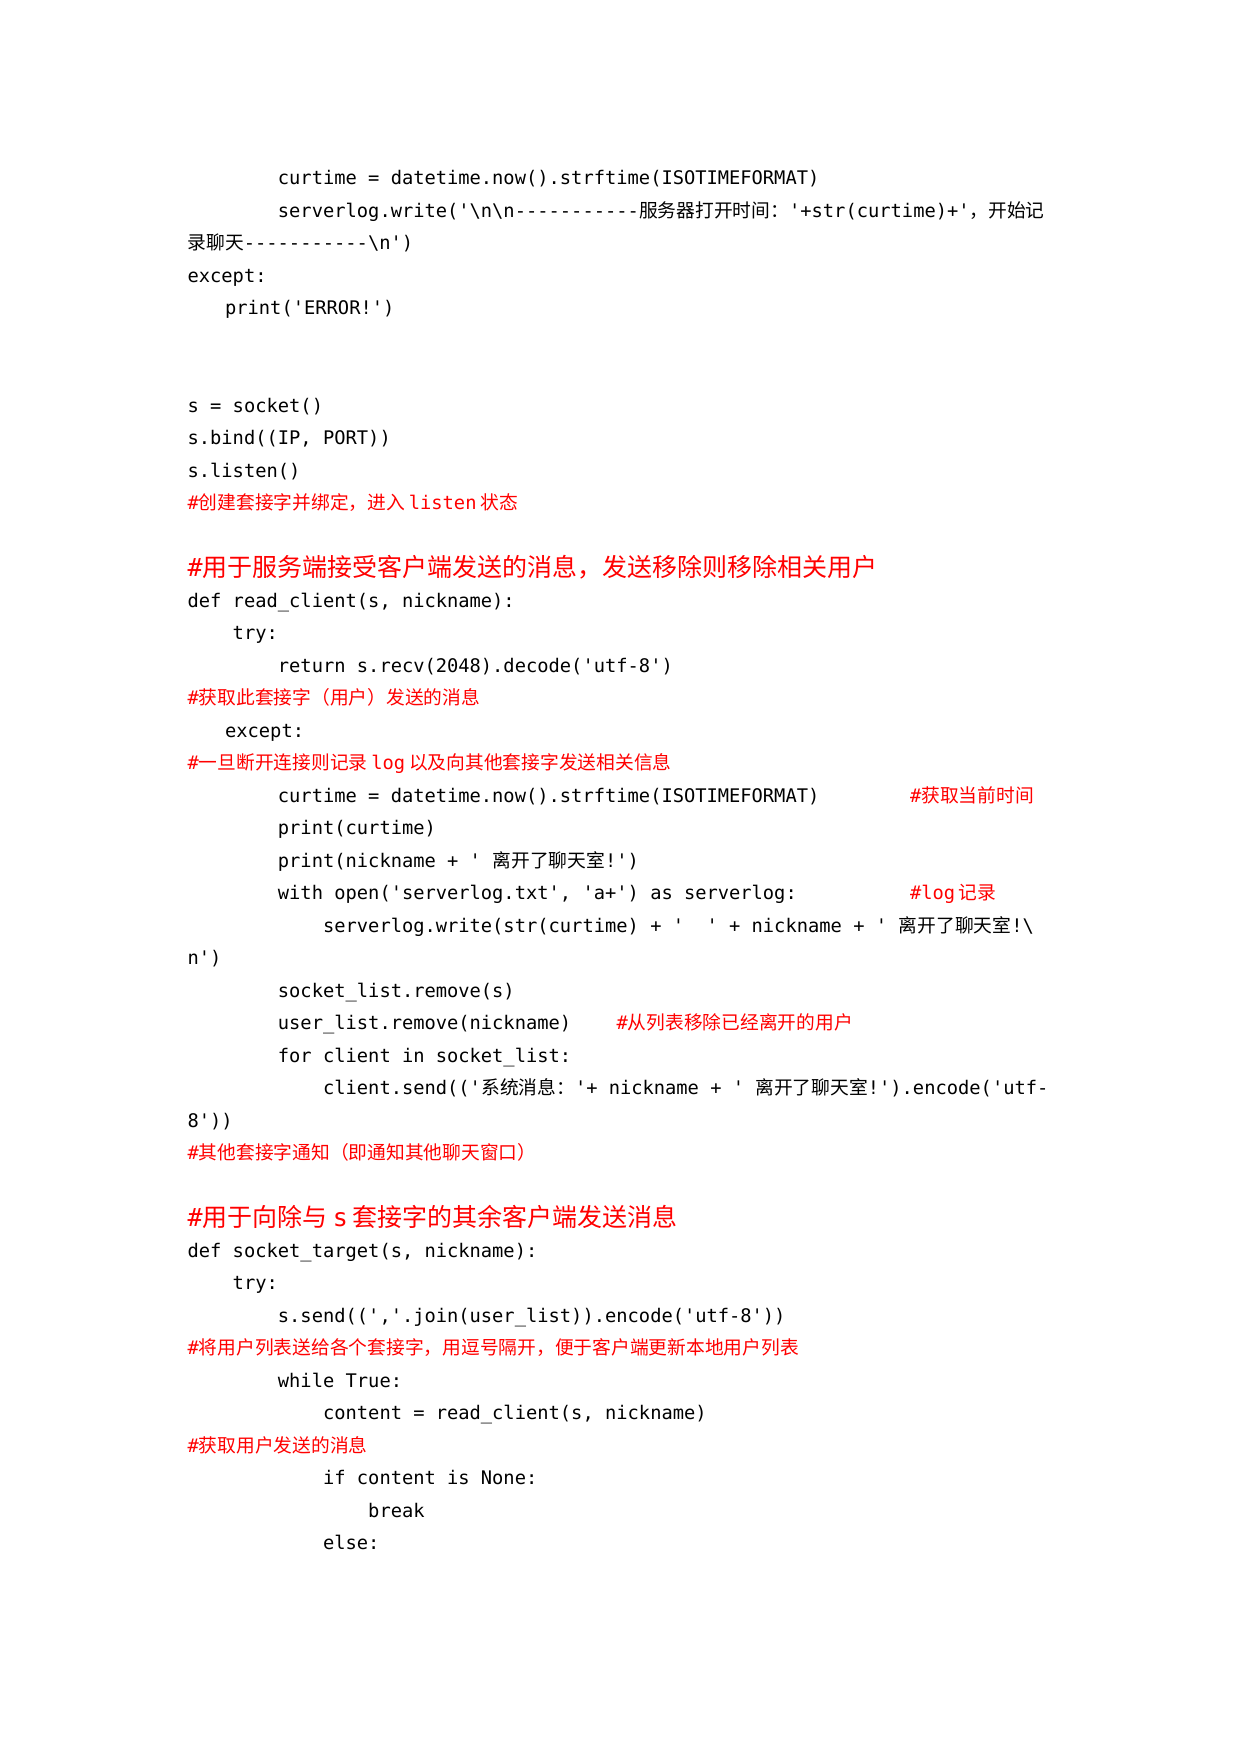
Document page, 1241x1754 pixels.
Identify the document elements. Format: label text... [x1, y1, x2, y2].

text print('ERROR!') [187, 292, 1053, 324]
text #一旦断开连接则记录log以及向其他套接字发送相关信息 [187, 747, 1053, 779]
text curtime = datetime.now().strftime(ISOTIMEFORMAT) [187, 162, 1053, 194]
text #创建套接字并绑定，进入listen状态 [187, 487, 1053, 519]
text s.listen() [187, 454, 1053, 487]
text while True: [187, 1364, 1053, 1397]
text content = read_client(s, nickname) [187, 1397, 1053, 1429]
text except: [187, 259, 1053, 292]
text for client in socket_list: [187, 1039, 1053, 1072]
text #获取此套接字（用户）发送的消息 [187, 682, 1053, 714]
text def read_client(s, nickname): [187, 584, 1053, 617]
text print(nickname + ' 离开了聊天室!') [187, 844, 1053, 877]
text socket_list.remove(s) [187, 974, 1053, 1007]
text else: [187, 1527, 1053, 1559]
text s = socket() [187, 389, 1053, 422]
text s.bind((IP, PORT)) [187, 422, 1053, 454]
text serverlog.write('\n\n-----------服务器打开时间：'+str(curtime)+'，开始记录聊天-----------\n') [187, 194, 1053, 259]
text try: [187, 1267, 1053, 1299]
text serverlog.write(str(curtime) + ' ' + nickname + ' 离开了聊天室!\n') [187, 909, 1053, 974]
text print(curtime) [187, 812, 1053, 844]
text curtime = datetime.now().strftime(ISOTIMEFORMAT) #获取当前时间 [187, 779, 1053, 812]
text s.send((','.join(user_list)).encode('utf-8')) [187, 1299, 1053, 1332]
text with open('serverlog.txt', 'a+') as serverlog: #log记录 [187, 877, 1053, 909]
text except: [187, 714, 1053, 747]
text return s.recv(2048).decode('utf-8') [187, 649, 1053, 682]
text #用于服务端接受客户端发送的消息，发送移除则移除相关用户 [187, 552, 1053, 584]
text #用于向除与s套接字的其余客户端发送消息 [187, 1202, 1053, 1234]
text def socket_target(s, nickname): [187, 1234, 1053, 1267]
text if content is None: [187, 1462, 1053, 1494]
text client.send(('系统消息：'+ nickname + ' 离开了聊天室!').encode('utf-8')) [187, 1072, 1053, 1137]
text try: [187, 617, 1053, 649]
text #将用户列表送给各个套接字，用逗号隔开，便于客户端更新本地用户列表 [187, 1332, 1053, 1364]
text #获取用户发送的消息 [187, 1429, 1053, 1462]
text #其他套接字通知（即通知其他聊天窗口） [187, 1137, 1053, 1169]
text break [187, 1494, 1053, 1527]
text user_list.remove(nickname) #从列表移除已经离开的用户 [187, 1007, 1053, 1039]
